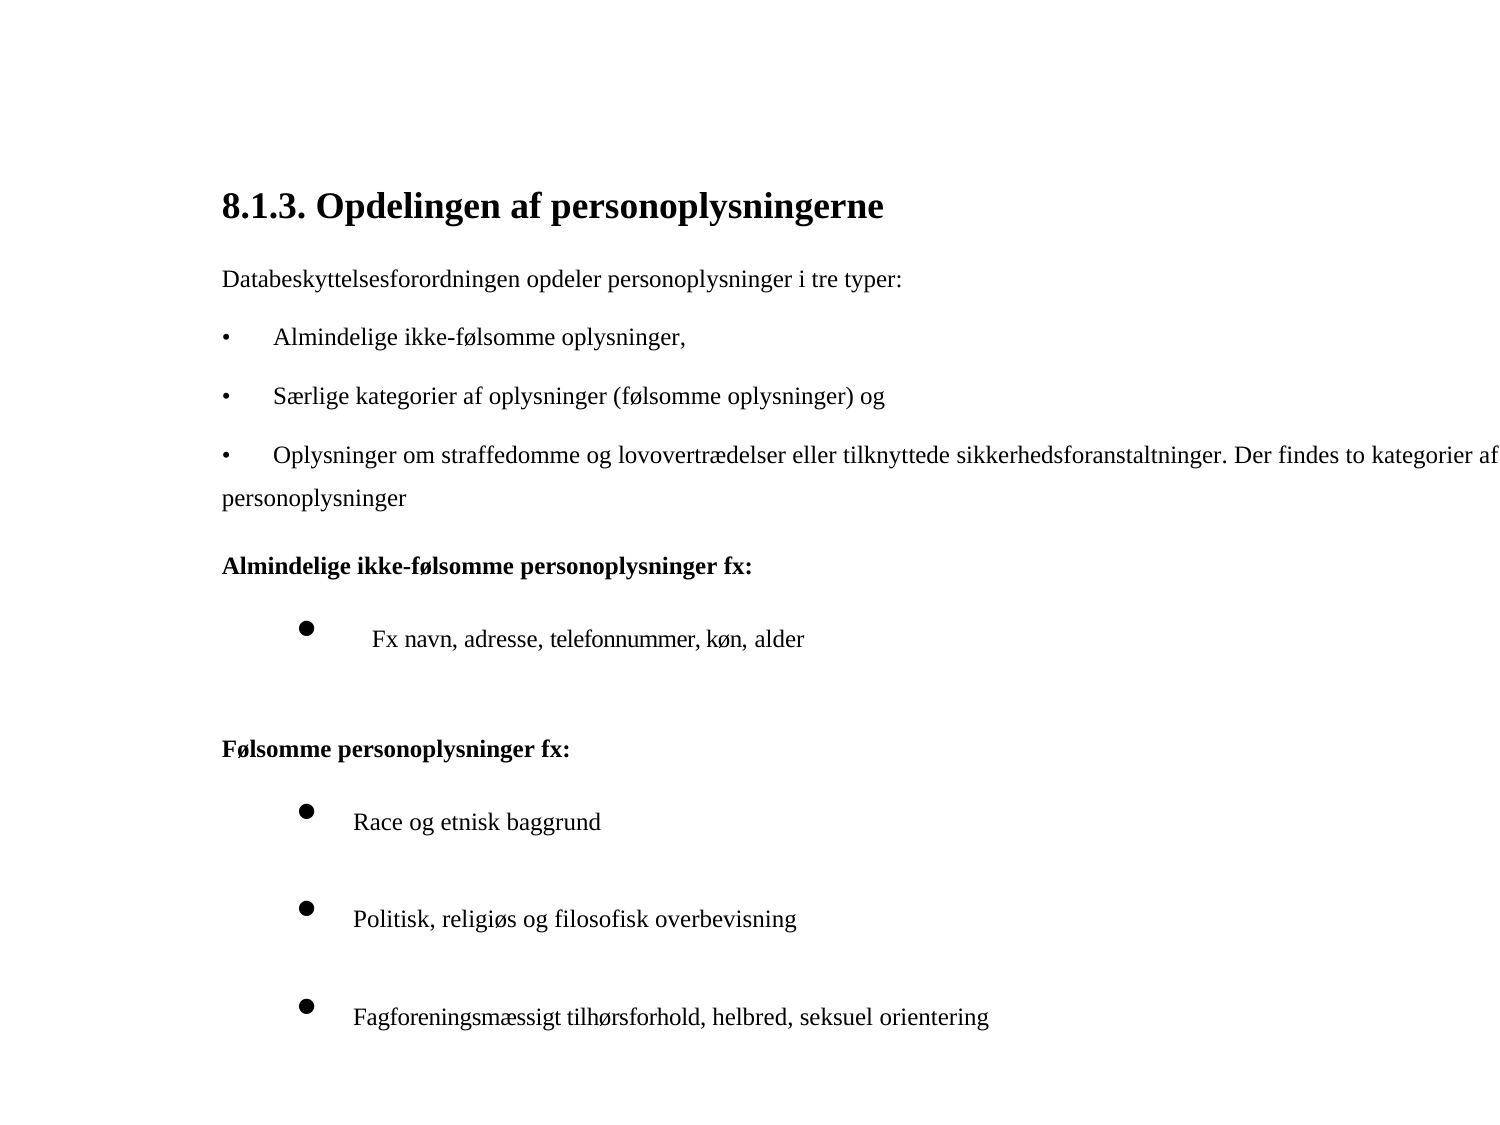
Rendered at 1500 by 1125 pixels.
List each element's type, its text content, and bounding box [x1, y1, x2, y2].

text Almindelige ikke-følsomme personoplysninger fx: [222, 551, 1500, 580]
text • Særlige kategorier af oplysninger (følsomme oplysninger) og [222, 381, 1500, 410]
text 8.1.3. Opdelingen af personoplysningerne [222, 184, 1500, 227]
text Følsomme personoplysninger fx: [222, 734, 1500, 763]
list Race og etnisk baggrund [297, 778, 1500, 842]
text • Almindelige ikke-følsomme oplysninger, [222, 322, 1500, 351]
text • Oplysninger om straffedomme og lovovertrædelser eller tilknyttede sikkerhedsforanstaltninger. Der findes to kategorier af personoplysninger [222, 440, 1500, 512]
list Fagforeningsmæssigt tilhørsforhold, helbred, seksuel orientering [297, 972, 1374, 1037]
list Politisk, religiøs og filosofisk overbevisning [297, 875, 1500, 939]
text Databeskyttelsesforordningen opdeler personoplysninger i tre typer: [222, 264, 1500, 293]
list Fx navn, adresse, telefonnummer, køn, alder [297, 594, 1500, 659]
